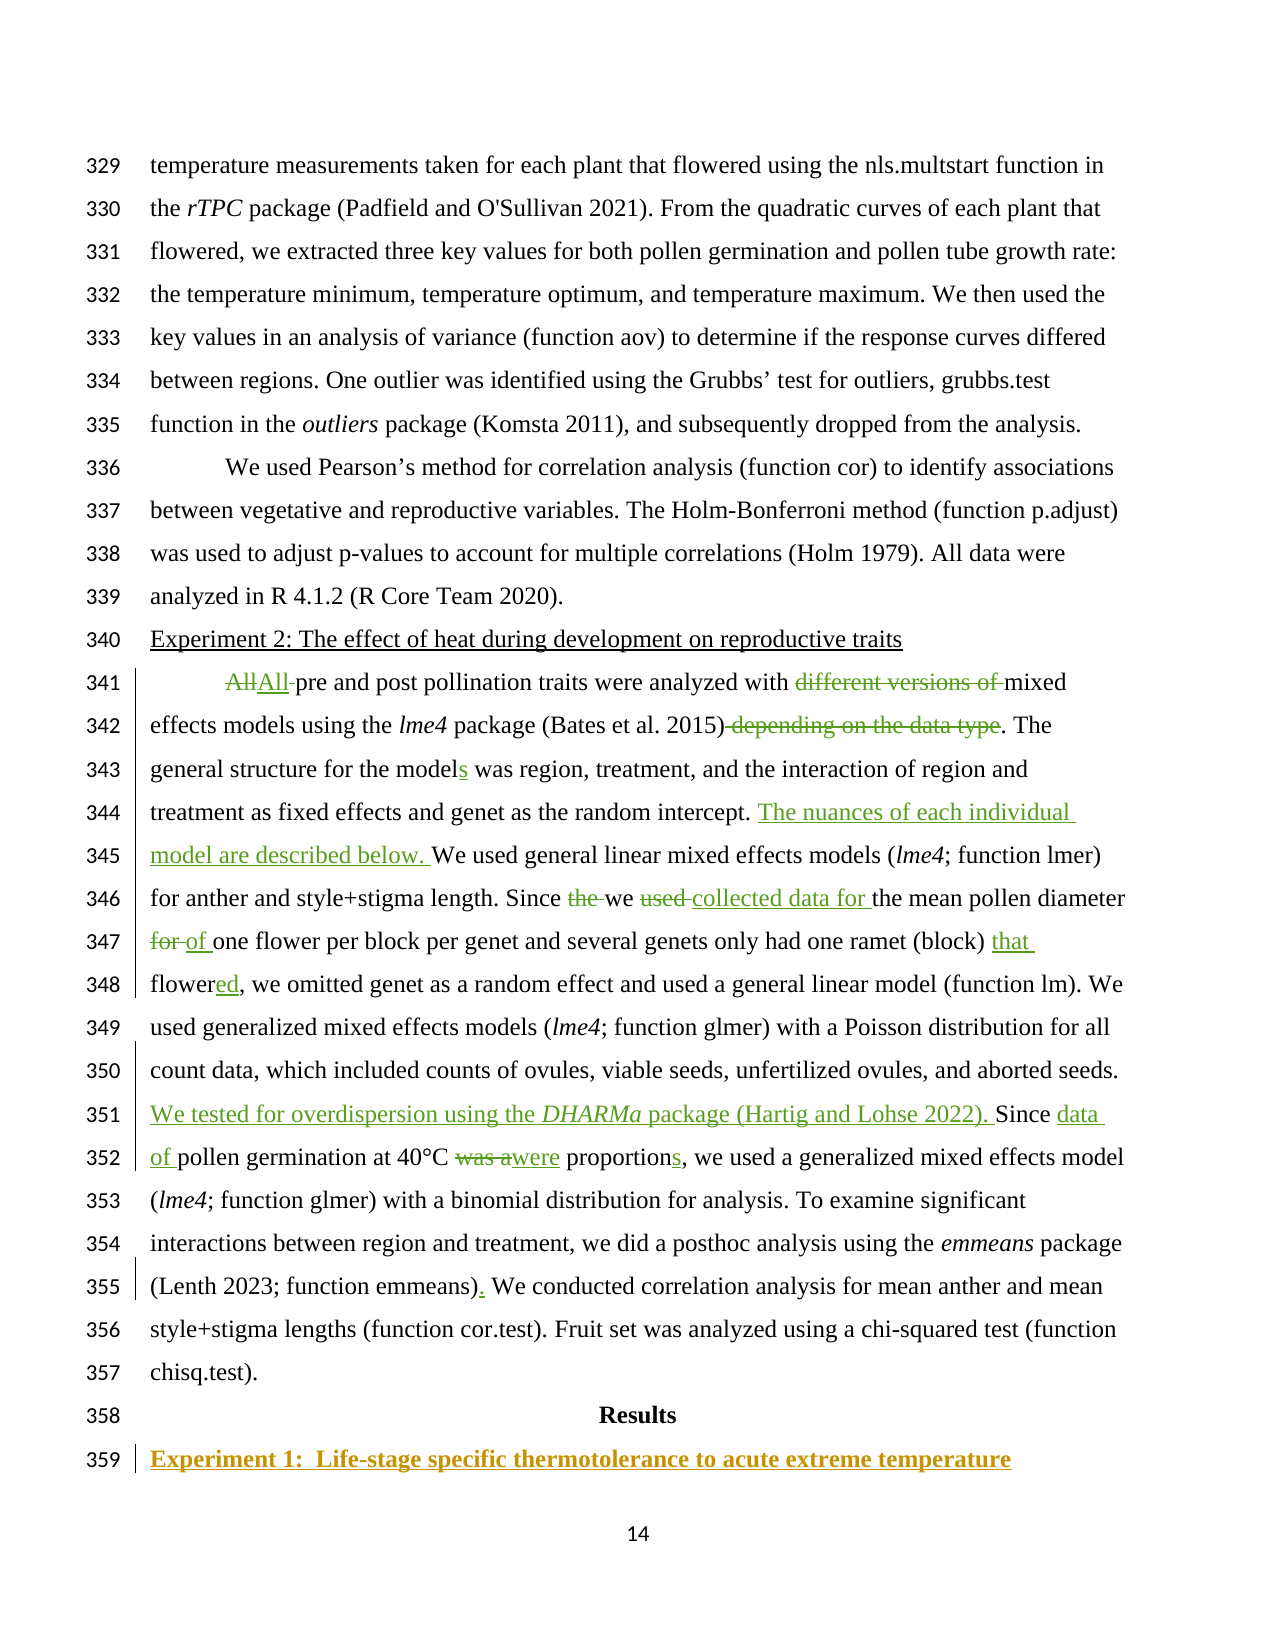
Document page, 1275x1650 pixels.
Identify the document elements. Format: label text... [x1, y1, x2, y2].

text pre and post pollination traits were analyzed with mixed effects models using the lme4 package (Bates et al. 2015). The general structure for the model was region, treatment, and the interaction of region and treatment as fixed effects and genet as the random intercept. We used general linear mixed effects models (lme4; function lmer) for anther and style+stigma length. Since we the mean pollen diameter one flower per block per genet and several genets only had one ramet (block) flower, we omitted genet as a random effect and used a general linear model (function lm). We used generalized mixed effects models (lme4; function glmer) with a Poisson distribution for all count data, which included counts of ovules, viable seeds, unfertilized ovules, and aborted seeds. Since pollen germination at 40°C proportion, we used a generalized mixed effects model (lme4; function glmer) with a binomial distribution for analysis. To examine significant interactions between region and treatment, we did a posthoc analysis using the emmeans package (Lenth 2023; function emmeans) We conducted correlation analysis for mean anther and mean style+stigma lengths (function cor.test). Fruit set was analyzed using a chi-squared test (function chisq.test). [150, 667, 1125, 1386]
text Results [150, 1401, 1125, 1429]
text Experiment 2: The effect of heat during development on reproductive traits [150, 624, 1125, 653]
text We used Pearson’s method for correlation analysis (function cor) to identify associations between vegetative and reproductive variables. The Holm-Bonferroni method (function p.adjust) was used to adjust p-values to account for multiple correlations (Holm 1979). All data were analyzed in R 4.1.2 (R Core Team 2020). [150, 452, 1125, 610]
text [150, 150, 1125, 437]
